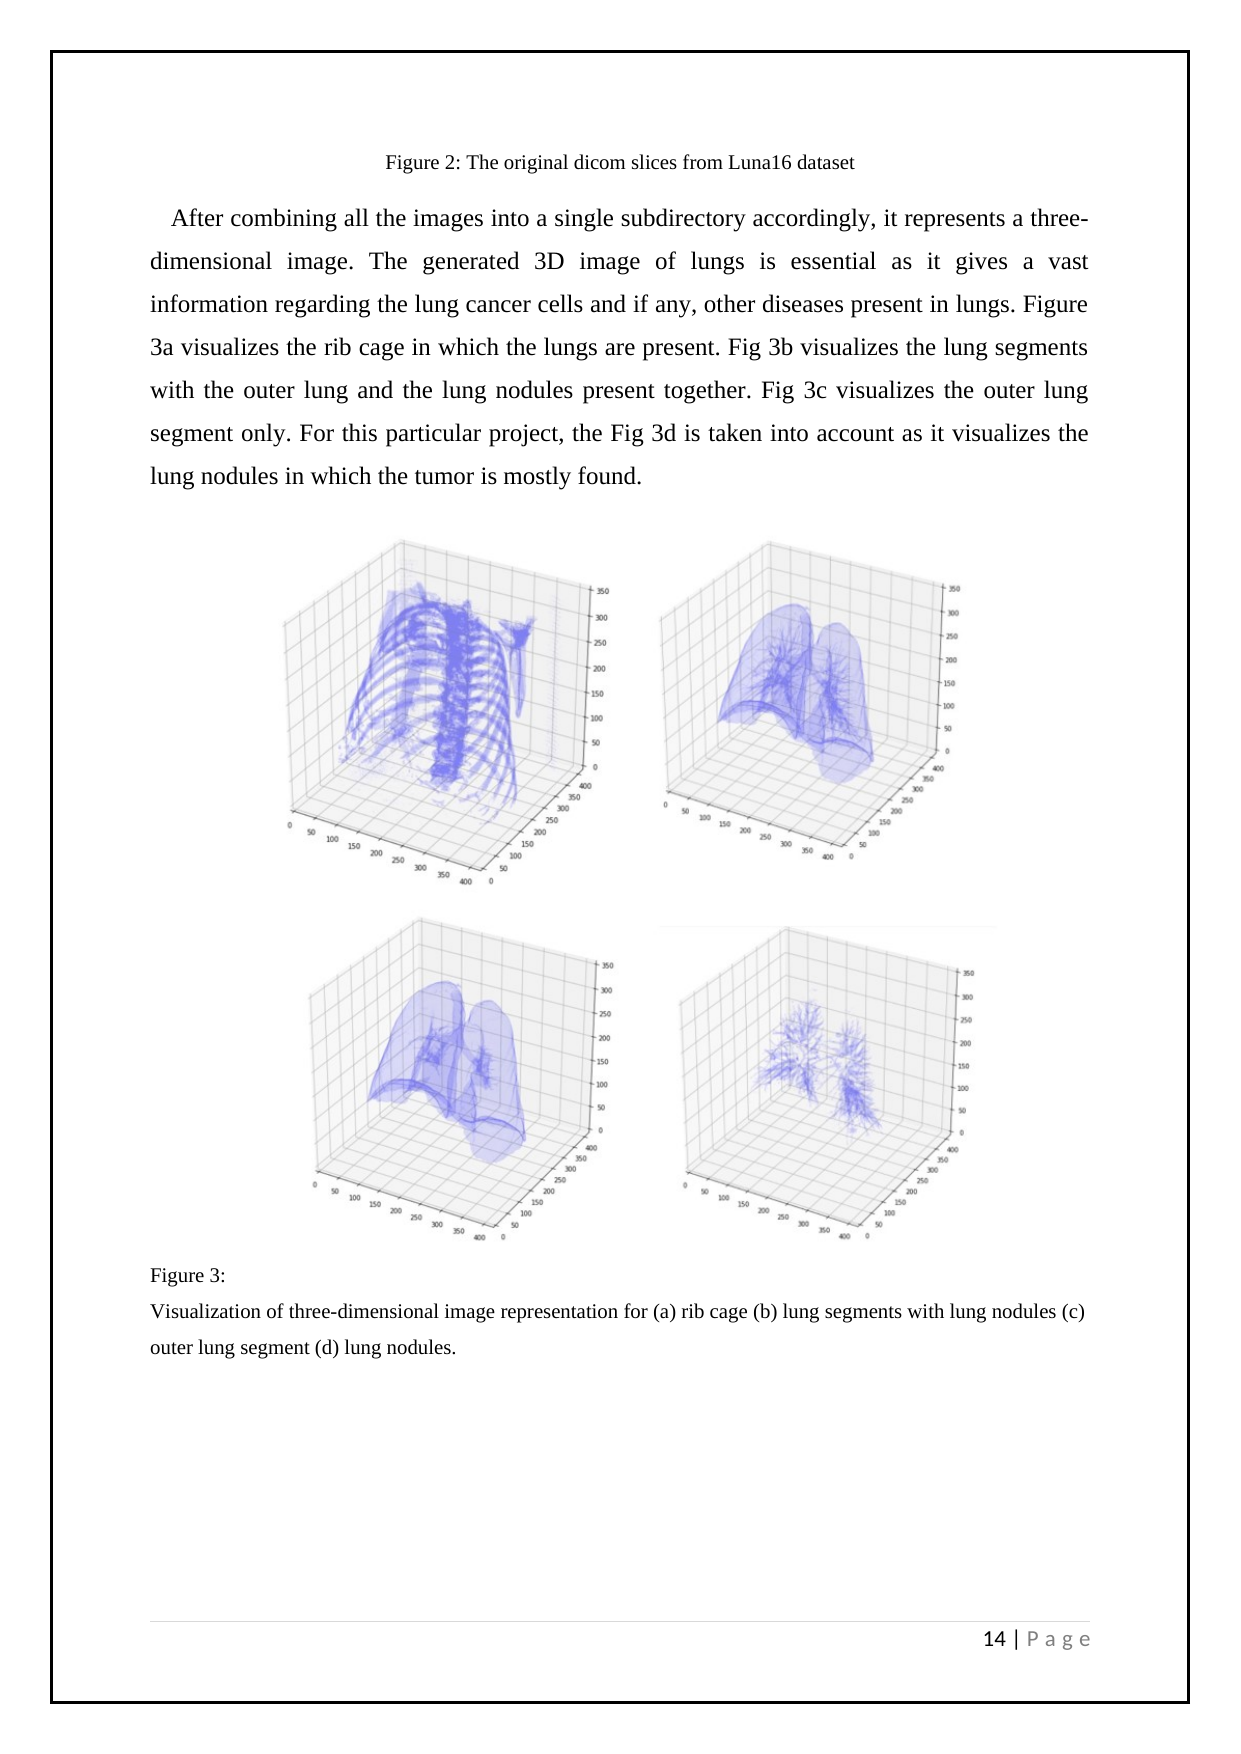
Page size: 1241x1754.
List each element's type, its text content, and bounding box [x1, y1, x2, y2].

text After combining all the images into a single subdirectory accordingly, it represents a three-dimensional image. The generated 3D image of lungs is essential as it gives a vast information regarding the lung cancer cells and if any, other diseases present in lungs. Figure 3a visualizes the rib cage in which the lungs are present. Fig 3b visualizes the lung segments with the outer lung and the lung nodules present together. Fig 3c visualizes the outer lung segment only. For this particular project, the Fig 3d is taken into account as it visualizes the lung nodules in which the tumor is mostly found. [150, 203, 1090, 490]
text Figure 2: The original dicom slices from Luna16 dataset [150, 150, 1090, 174]
picture [270, 511, 998, 1285]
text Figure 3: Visualization of three-dimensional image representation for (a) rib cage (b) lung segments with lung nodules (c) outer lung segment (d) lung nodules. [150, 1263, 1090, 1359]
